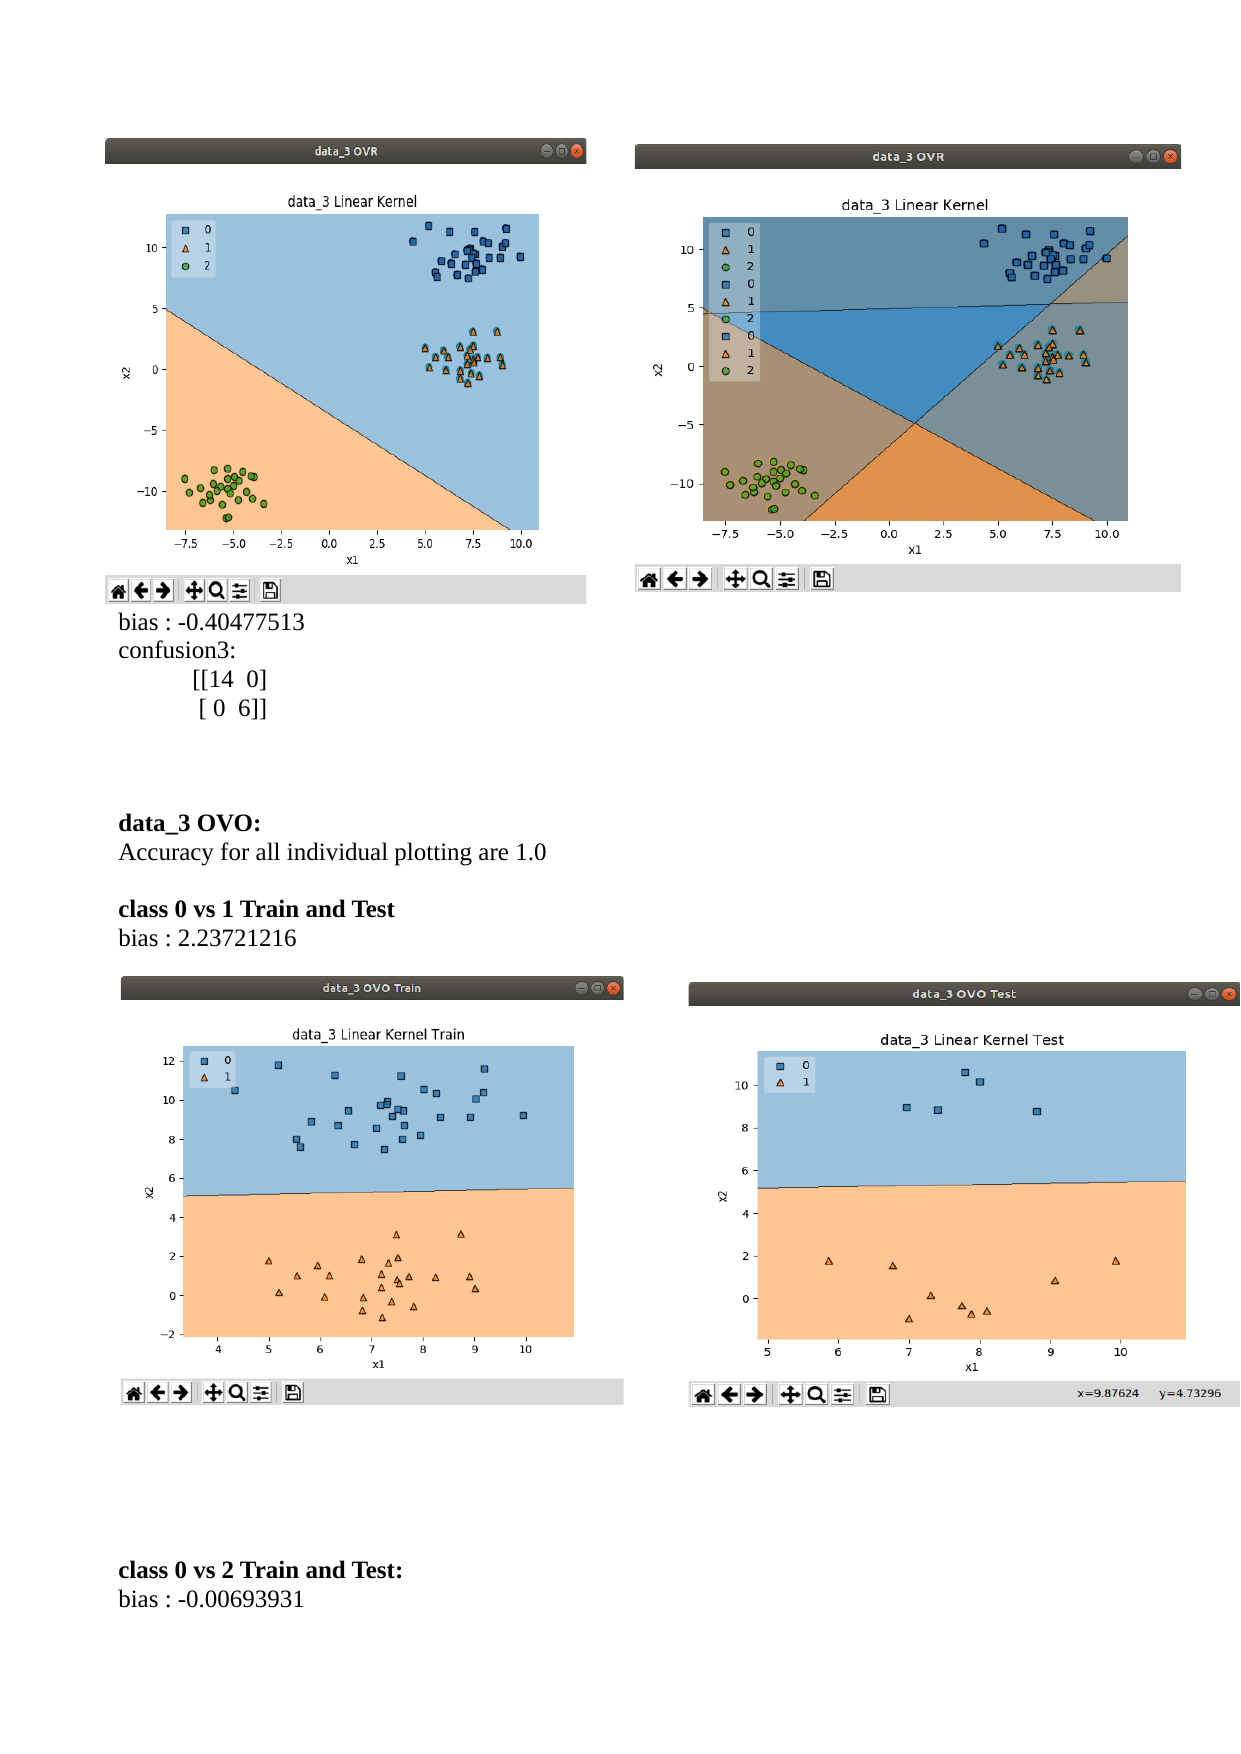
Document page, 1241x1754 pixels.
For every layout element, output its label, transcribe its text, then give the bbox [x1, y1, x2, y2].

text bias : -0.00693931 [118, 1584, 1122, 1613]
text class 0 vs 1 Train and Test [118, 894, 1122, 923]
picture [688, 982, 1240, 1407]
picture [120, 976, 624, 1405]
picture [634, 144, 1182, 592]
text [[14 0] [118, 664, 1122, 693]
text [ 0 6]] [118, 693, 1122, 722]
text Accuracy for all individual plotting are 1.0 [118, 837, 1122, 866]
text data_3 OVO: [118, 808, 1122, 837]
text bias : 2.23721216 [118, 923, 1122, 952]
text class 0 vs 2 Train and Test: [118, 1556, 1122, 1584]
picture [105, 138, 587, 604]
text confusion3: [118, 636, 1122, 664]
text bias : -0.40477513 [118, 607, 1122, 636]
